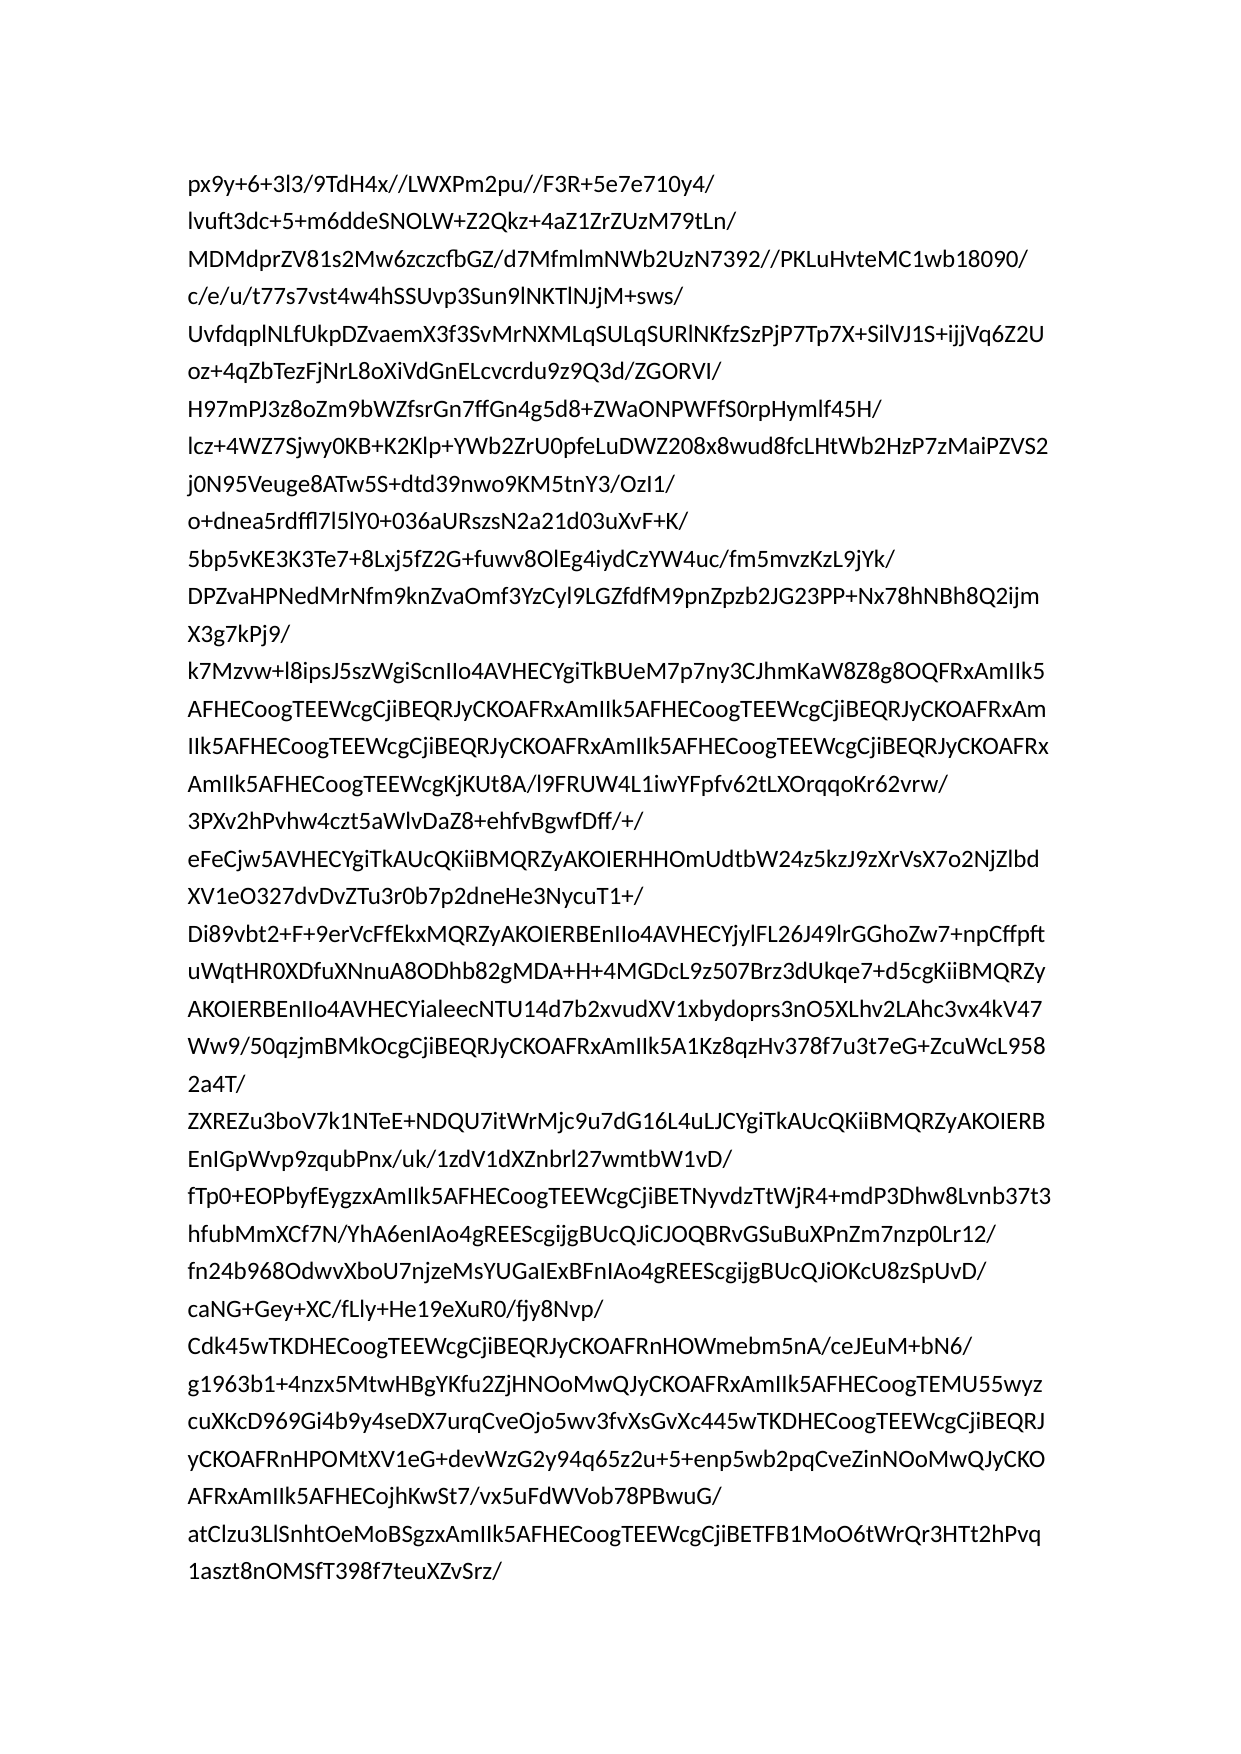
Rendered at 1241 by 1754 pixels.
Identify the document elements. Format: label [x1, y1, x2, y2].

text [187, 164, 1053, 1589]
